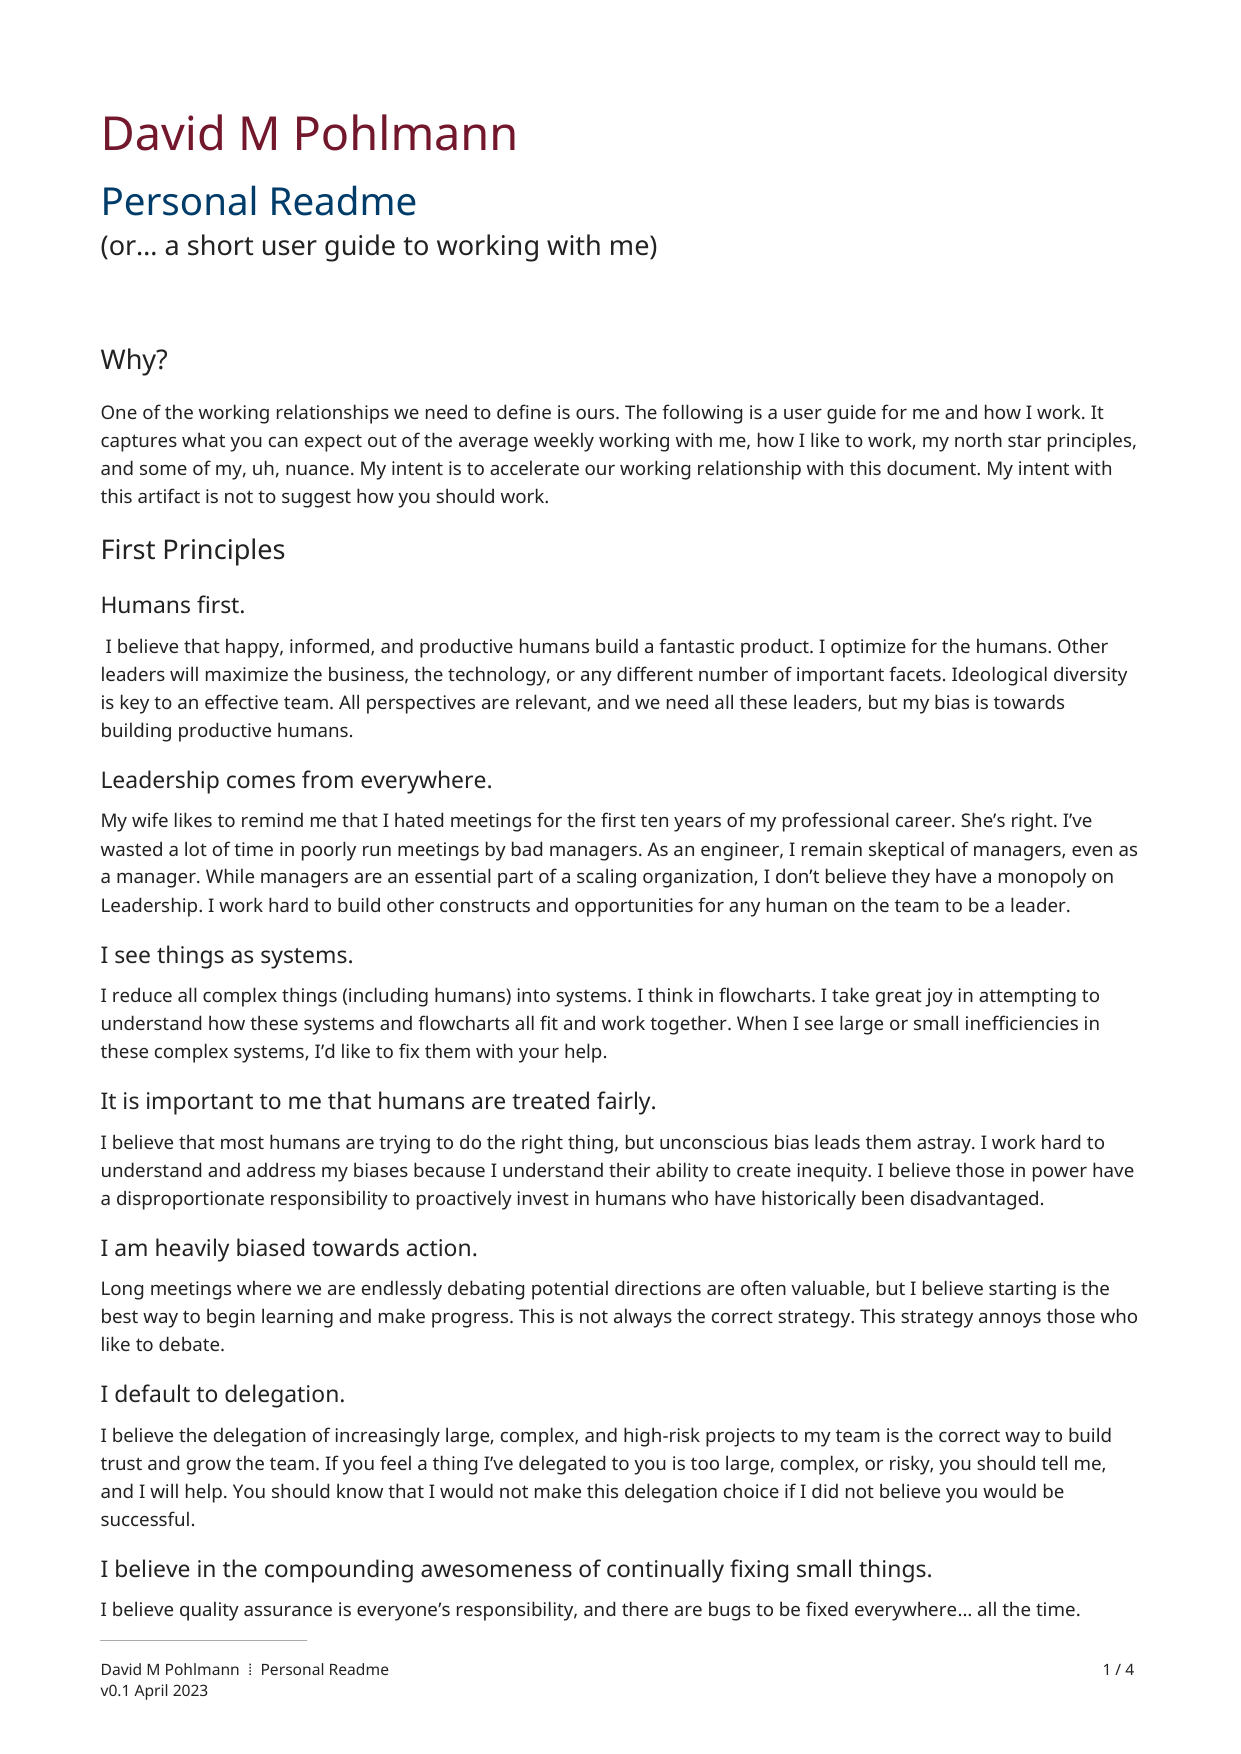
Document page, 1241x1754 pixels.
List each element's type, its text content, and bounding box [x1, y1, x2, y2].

text I believe that happy, informed, and productive humans build a fantastic product. I optimize for the humans. Other leaders will maximize the business, the technology, or any different number of important facets. Ideological diversity is key to an effective team. All perspectives are relevant, and we need all these leaders, but my bias is towards building productive humans. [100, 633, 1140, 743]
text I believe quality assurance is everyone’s responsibility, and there are bugs to be fixed everywhere… all the time. [100, 1597, 1140, 1622]
text Long meetings where we are endlessly debating potential directions are often valuable, but I believe starting is the best way to begin learning and make progress. This is not always the correct strategy. This strategy annoys those who like to debate. [100, 1276, 1140, 1357]
text I reduce all complex things (including humans) into systems. I think in flowcharts. I take great joy in attempting to understand how these systems and flowcharts all fit and work together. When I see large or small inefficiencies in these complex systems, I’d like to fix them with your help. [100, 982, 1140, 1064]
subtitle Humans first. [100, 589, 1140, 621]
subtitle Personal Readme (or… a short user guide to working with me) [100, 174, 1140, 263]
subtitle First Principles [100, 530, 1140, 567]
text I believe the delegation of increasingly large, complex, and high-risk projects to my team is the correct way to build trust and grow the team. If you feel a thing I’ve delegated to you is too large, complex, or risky, you should tell me, and I will help. You should know that I would not make this delegation choice if I did not believe you would be successful. [100, 1422, 1140, 1532]
subtitle I default to delegation. [100, 1378, 1140, 1409]
title David M Pohlmann [100, 100, 1140, 164]
text I believe that most humans are trying to do the right thing, but unconscious bias leads them astray. I work hard to understand and address my biases because I understand their ability to create inequity. I believe those in power have a disproportionate responsibility to proactively invest in humans who have historically been disadvantaged. [100, 1129, 1140, 1211]
subtitle Leadership comes from everywhere. [100, 764, 1140, 795]
subtitle It is important to me that humans are treated fairly. [100, 1085, 1140, 1116]
subtitle I am heavily biased towards action. [100, 1232, 1140, 1263]
subtitle I believe in the compounding awesomeness of continually fixing small things. [100, 1553, 1140, 1584]
subtitle One of the working relationships we need to define is ours. The following is a user guide for me and how I work. It captures what you can expect out of the average weekly working with me, how I like to work, my north star principles, and some of my, uh, nuance. My intent is to accelerate our working relationship with this document. My intent with this artifact is not to suggest how you should work. [100, 399, 1140, 509]
subtitle I see things as systems. [100, 939, 1140, 970]
text My wife likes to remind me that I hated meetings for the first ten years of my professional career. She’s right. I’ve wasted a lot of time in poorly run meetings by bad managers. As an engineer, I remain skeptical of managers, even as a manager. While managers are an essential part of a scaling organization, I don’t believe they have a monopoly on Leadership. I work hard to build other constructs and opportunities for any human on the team to be a leader. [100, 808, 1140, 917]
subtitle Why? [100, 340, 1140, 377]
